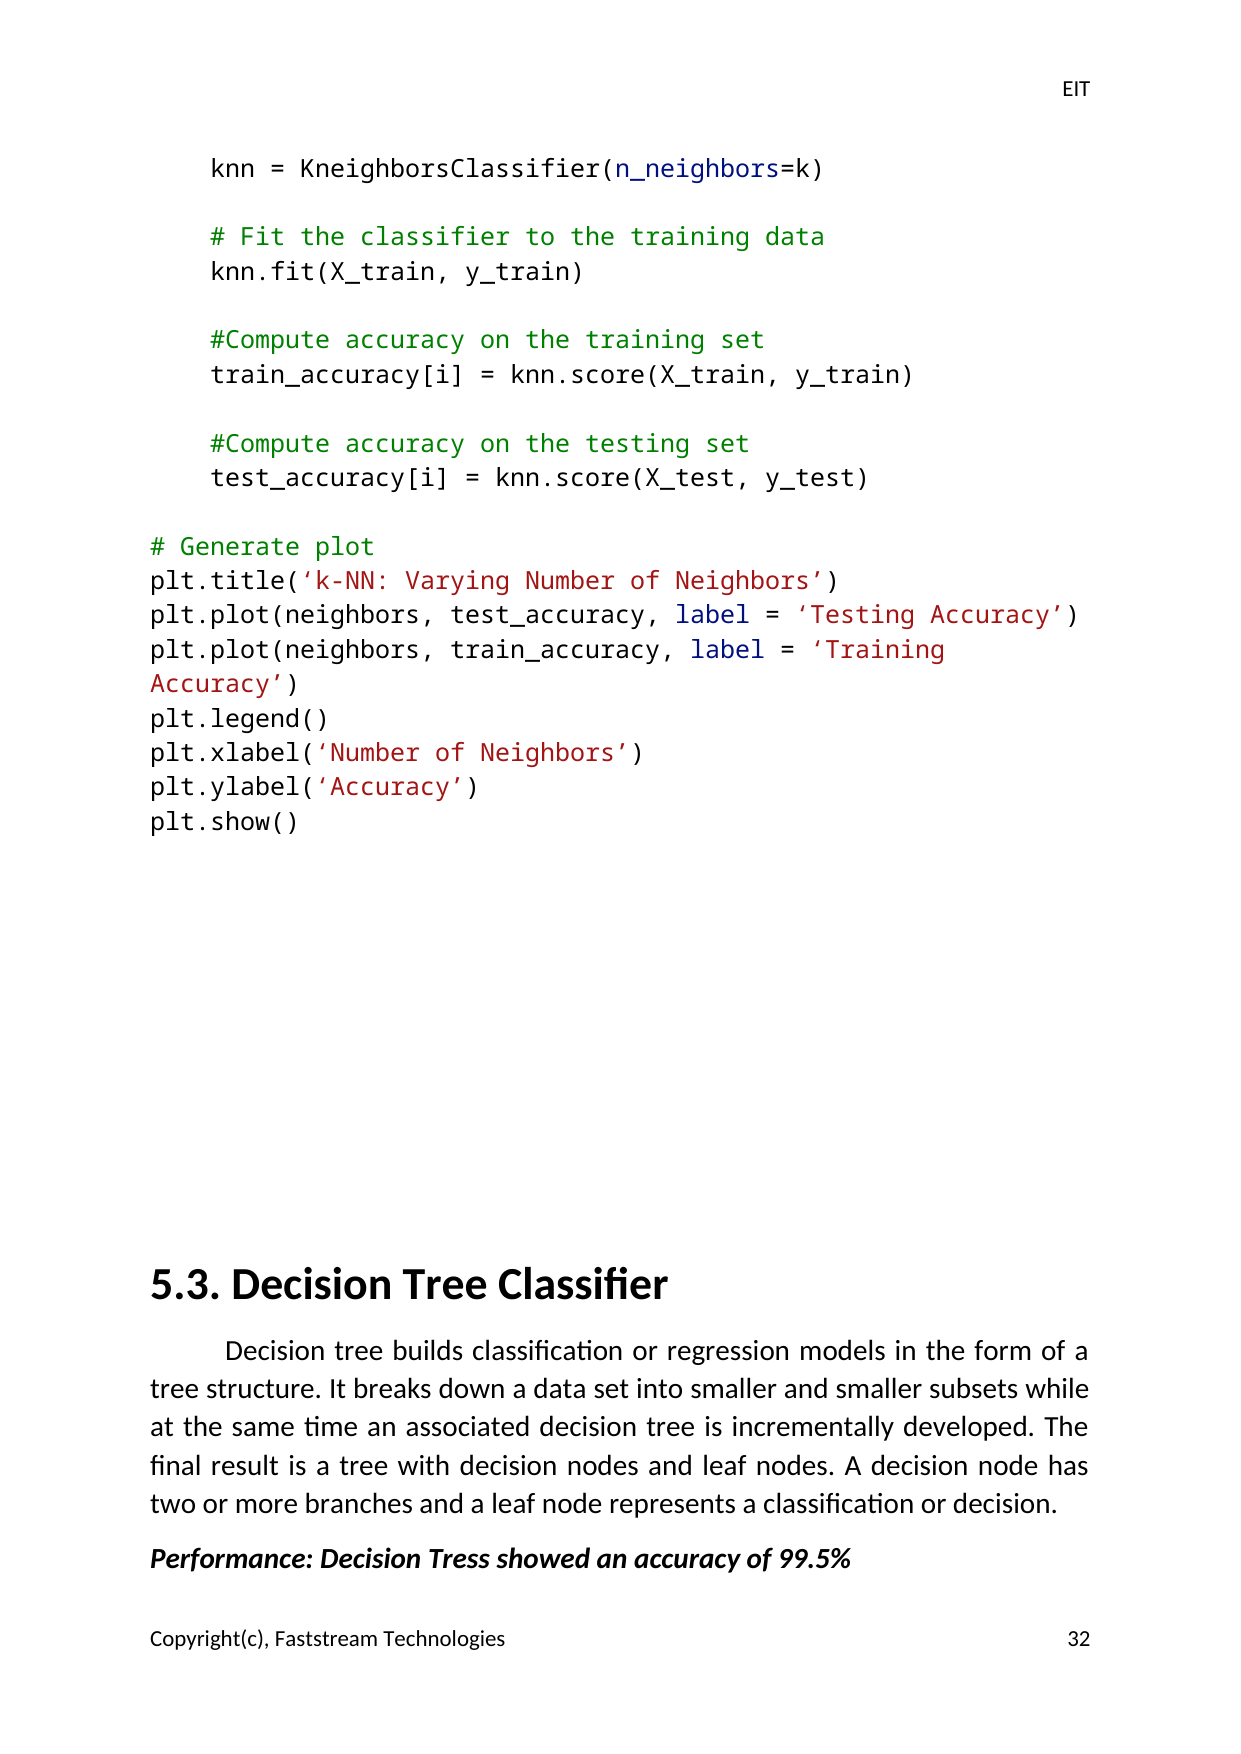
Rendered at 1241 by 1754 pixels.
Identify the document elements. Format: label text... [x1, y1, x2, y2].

text #Compute accuracy on the testing set [150, 425, 1090, 459]
text test_accuracy[i] = knn.score(X_test, y_test) [150, 459, 1090, 494]
text # Fit the classifier to the training data [150, 219, 1090, 253]
text plt.title(‘k-NN: Varying Number of Neighbors’) [150, 562, 1090, 597]
text plt.xlabel(‘Number of Neighbors’) [150, 734, 1090, 769]
text #Compute accuracy on the training set [150, 322, 1090, 356]
text plt.plot(neighbors, test_accuracy, label = ‘Testing Accuracy’) [150, 597, 1090, 631]
text train_accuracy[i] = knn.score(X_train, y_train) [150, 356, 1090, 391]
text plt.legend() [150, 700, 1090, 734]
text knn = KneighborsClassifier(n_neighbors=k) [150, 150, 1090, 184]
text plt.show() [150, 803, 1090, 837]
text Performance: Decision Tress showed an accuracy of 99.5% [150, 1541, 1090, 1576]
text Decision tree builds classification or regression models in the form of a tree structure. It breaks down a data set into smaller and smaller subsets while at the same time an associated decision tree is incrementally developed. The final result is a tree with decision nodes and leaf nodes. A decision node has two or more branches and a leaf node represents a classification or decision. [150, 1332, 1090, 1521]
text 5.3. Decision Tree Classifier [150, 1255, 1090, 1311]
text plt.plot(neighbors, train_accuracy, label = ‘Training Accuracy’) [150, 631, 1090, 700]
text knn.fit(X_train, y_train) [150, 253, 1090, 287]
text plt.ylabel(‘Accuracy’) [150, 769, 1090, 803]
text # Generate plot [150, 528, 1090, 562]
